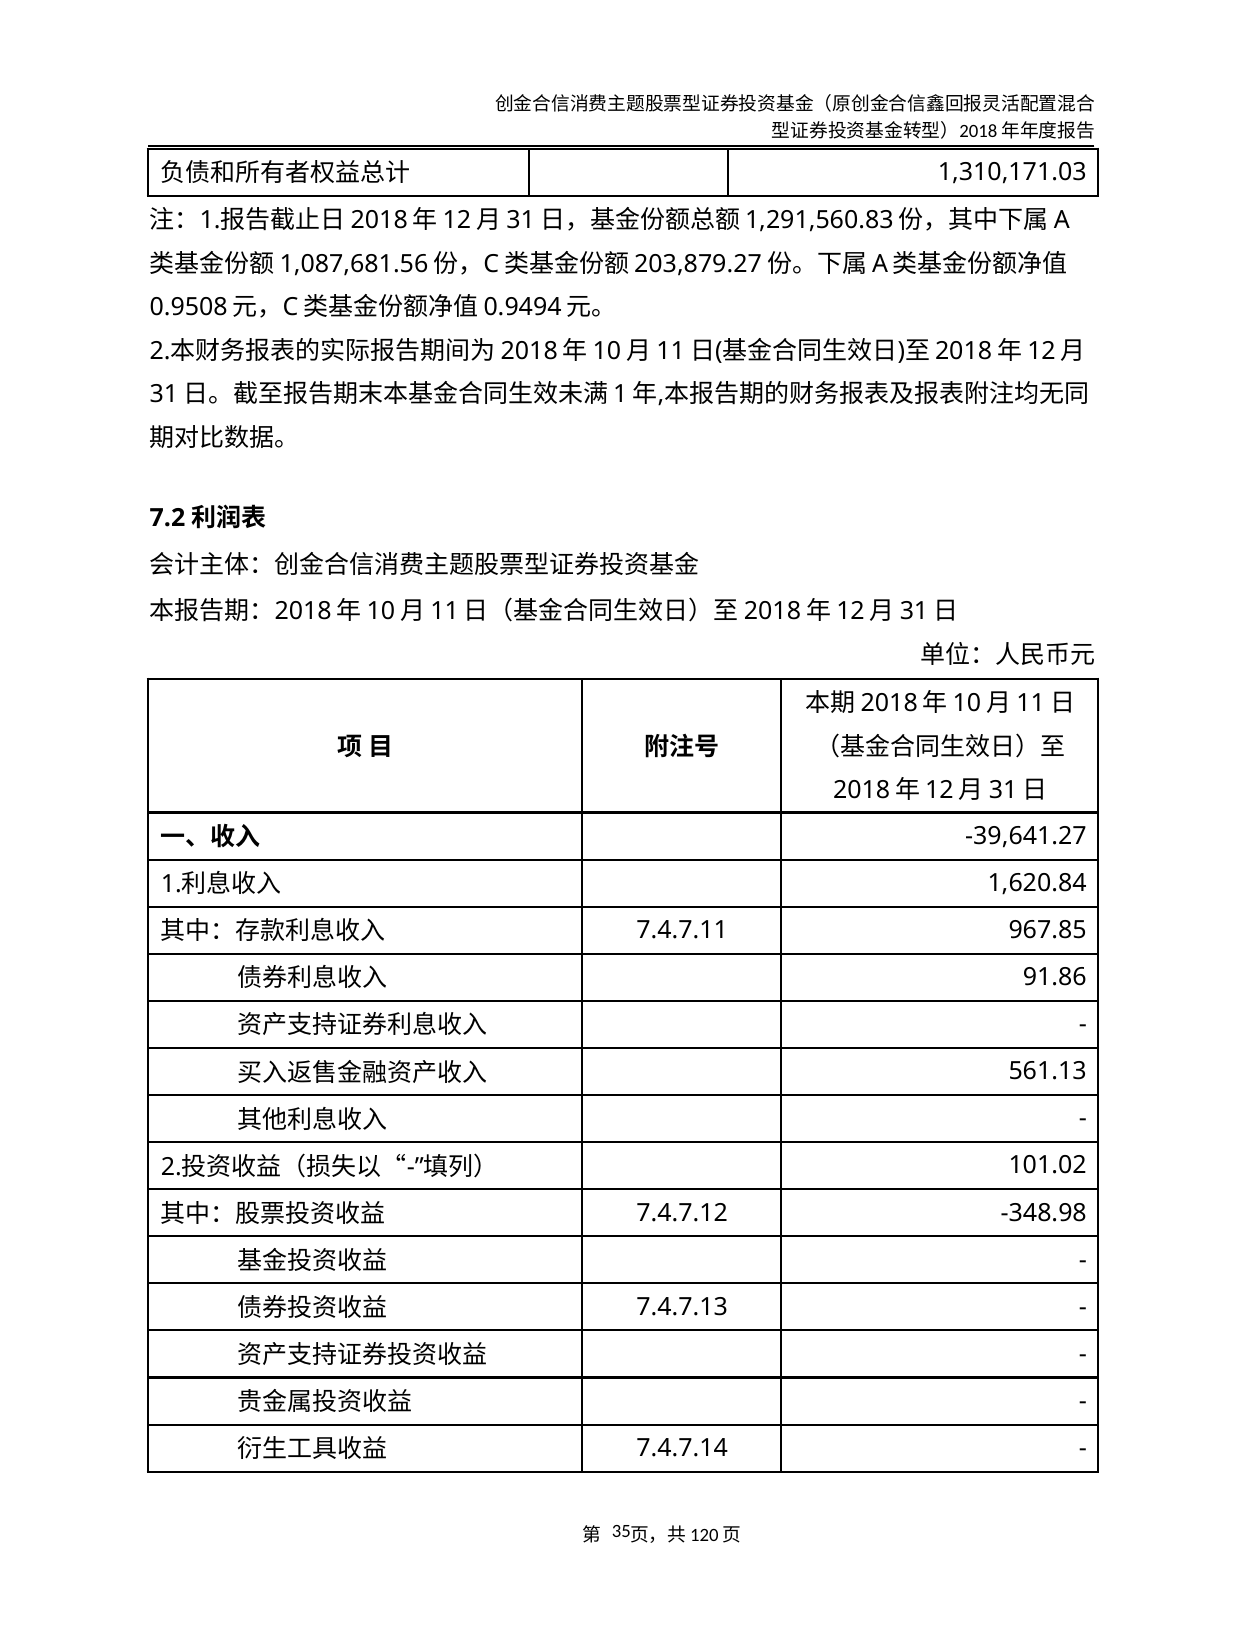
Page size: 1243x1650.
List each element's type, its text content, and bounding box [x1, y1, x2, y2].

table_cell 7.4.7.13 [583, 1284, 780, 1329]
table_cell 7.4.7.14 [583, 1426, 780, 1471]
table_cell [583, 814, 780, 858]
table_cell 7.4.7.12 [583, 1190, 780, 1235]
table_cell - [782, 1379, 1097, 1423]
table_cell 101.02 [782, 1143, 1097, 1188]
table_cell 其中：股票投资收益 [149, 1190, 581, 1235]
table_cell [583, 1143, 780, 1188]
table_cell 资产支持证券利息收入 [149, 1002, 581, 1047]
table_cell [583, 1002, 780, 1047]
table_cell -348.98 [782, 1190, 1097, 1235]
table_cell 负债和所有者权益总计 [149, 150, 528, 195]
table_cell - [782, 1002, 1097, 1047]
table_cell 1,620.84 [782, 861, 1097, 906]
table_cell [583, 1331, 780, 1376]
table_cell 2.投资收益（损失以“-”填列） [149, 1143, 581, 1188]
table_cell 债券投资收益 [149, 1284, 581, 1329]
table_cell 基金投资收益 [149, 1237, 581, 1282]
table_cell 衍生工具收益 [149, 1426, 581, 1471]
table_cell 1.利息收入 [149, 861, 581, 906]
table_cell [583, 955, 780, 1000]
table_cell - [782, 1284, 1097, 1329]
table_cell [583, 1379, 780, 1423]
table_cell [530, 150, 727, 195]
table_cell 买入返售金融资产收入 [149, 1049, 581, 1094]
table_header 项 目 [149, 680, 581, 811]
table_cell - [782, 1237, 1097, 1282]
table_cell 1,310,171.03 [729, 150, 1097, 195]
table_header 本期2018年10月11日（基金合同生效日）至2018年12月31日 [782, 680, 1097, 811]
table_cell [583, 861, 780, 906]
table_cell 资产支持证券投资收益 [149, 1331, 581, 1376]
text 注：1.报告截止日2018年12月31日，基金份额总额1,291,560.83份，其中下属A类基金份额1,087,681.56份，C类基金份额203,879.27份。下属A类基金份额净值0.9508元，C类基金份额净值0.9494元。 2.本财务报表的实际报告期间为2018年10月11日(基金合同生效日)至2018年12月31日。截至报告期末本基金合同生效未满1年,本报告期的财务报表及报表附注均无同期对比数据。 [149, 200, 1094, 453]
table_cell -39,641.27 [782, 814, 1097, 858]
table_cell - [782, 1331, 1097, 1376]
text 7.2 利润表 [149, 498, 1094, 534]
table_cell 其中：存款利息收入 [149, 908, 581, 953]
text 本报告期：2018年10月11日（基金合同生效日）至2018年12月31日 [149, 591, 1094, 627]
table_cell 一、收入 [149, 814, 581, 858]
table_cell 91.86 [782, 955, 1097, 1000]
table_cell [583, 1049, 780, 1094]
table_cell 967.85 [782, 908, 1097, 953]
table_cell 其他利息收入 [149, 1096, 581, 1141]
table_cell - [782, 1096, 1097, 1141]
table_cell [583, 1096, 780, 1141]
table_cell [583, 1237, 780, 1282]
table_cell 561.13 [782, 1049, 1097, 1094]
table_cell 贵金属投资收益 [149, 1379, 581, 1423]
table_cell 债券利息收入 [149, 955, 581, 1000]
table_cell - [782, 1426, 1097, 1471]
text 会计主体：创金合信消费主题股票型证券投资基金 [149, 544, 1094, 580]
table_cell 7.4.7.11 [583, 908, 780, 953]
table_header 附注号 [583, 680, 780, 811]
text 单位：人民币元 [148, 634, 1094, 670]
